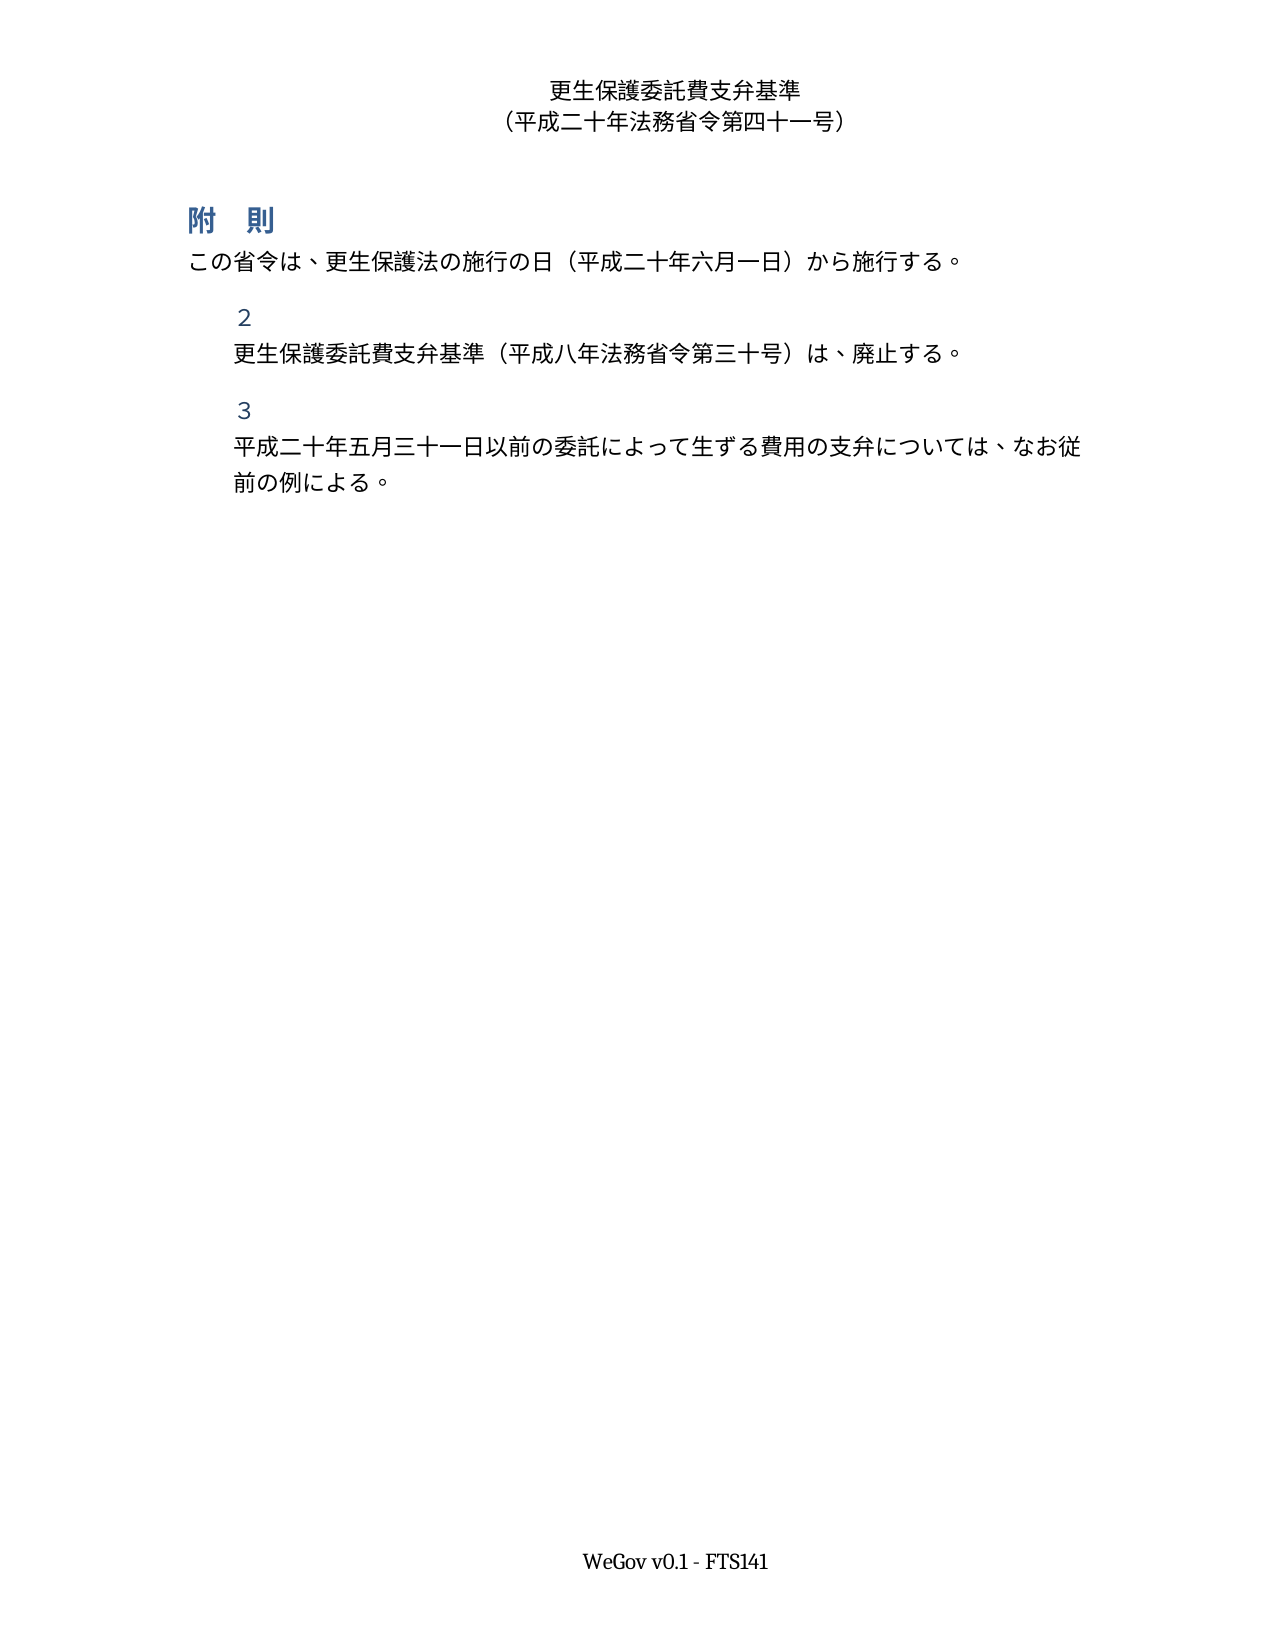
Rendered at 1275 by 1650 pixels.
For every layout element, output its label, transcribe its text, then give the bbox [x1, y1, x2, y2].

text 平成二十年五月三十一日以前の委託によって生ずる費用の支弁については、なお従前の例による。 [233, 431, 1087, 498]
subtitle ３ [233, 395, 1087, 426]
text 更生保護委託費支弁基準（平成八年法務省令第三十号）は、廃止する。 [233, 338, 1087, 369]
text この省令は、更生保護法の施行の日（平成二十年六月一日）から施行する。 [187, 246, 1087, 277]
subtitle 附 則 [187, 200, 1087, 240]
subtitle ２ [233, 302, 1087, 334]
